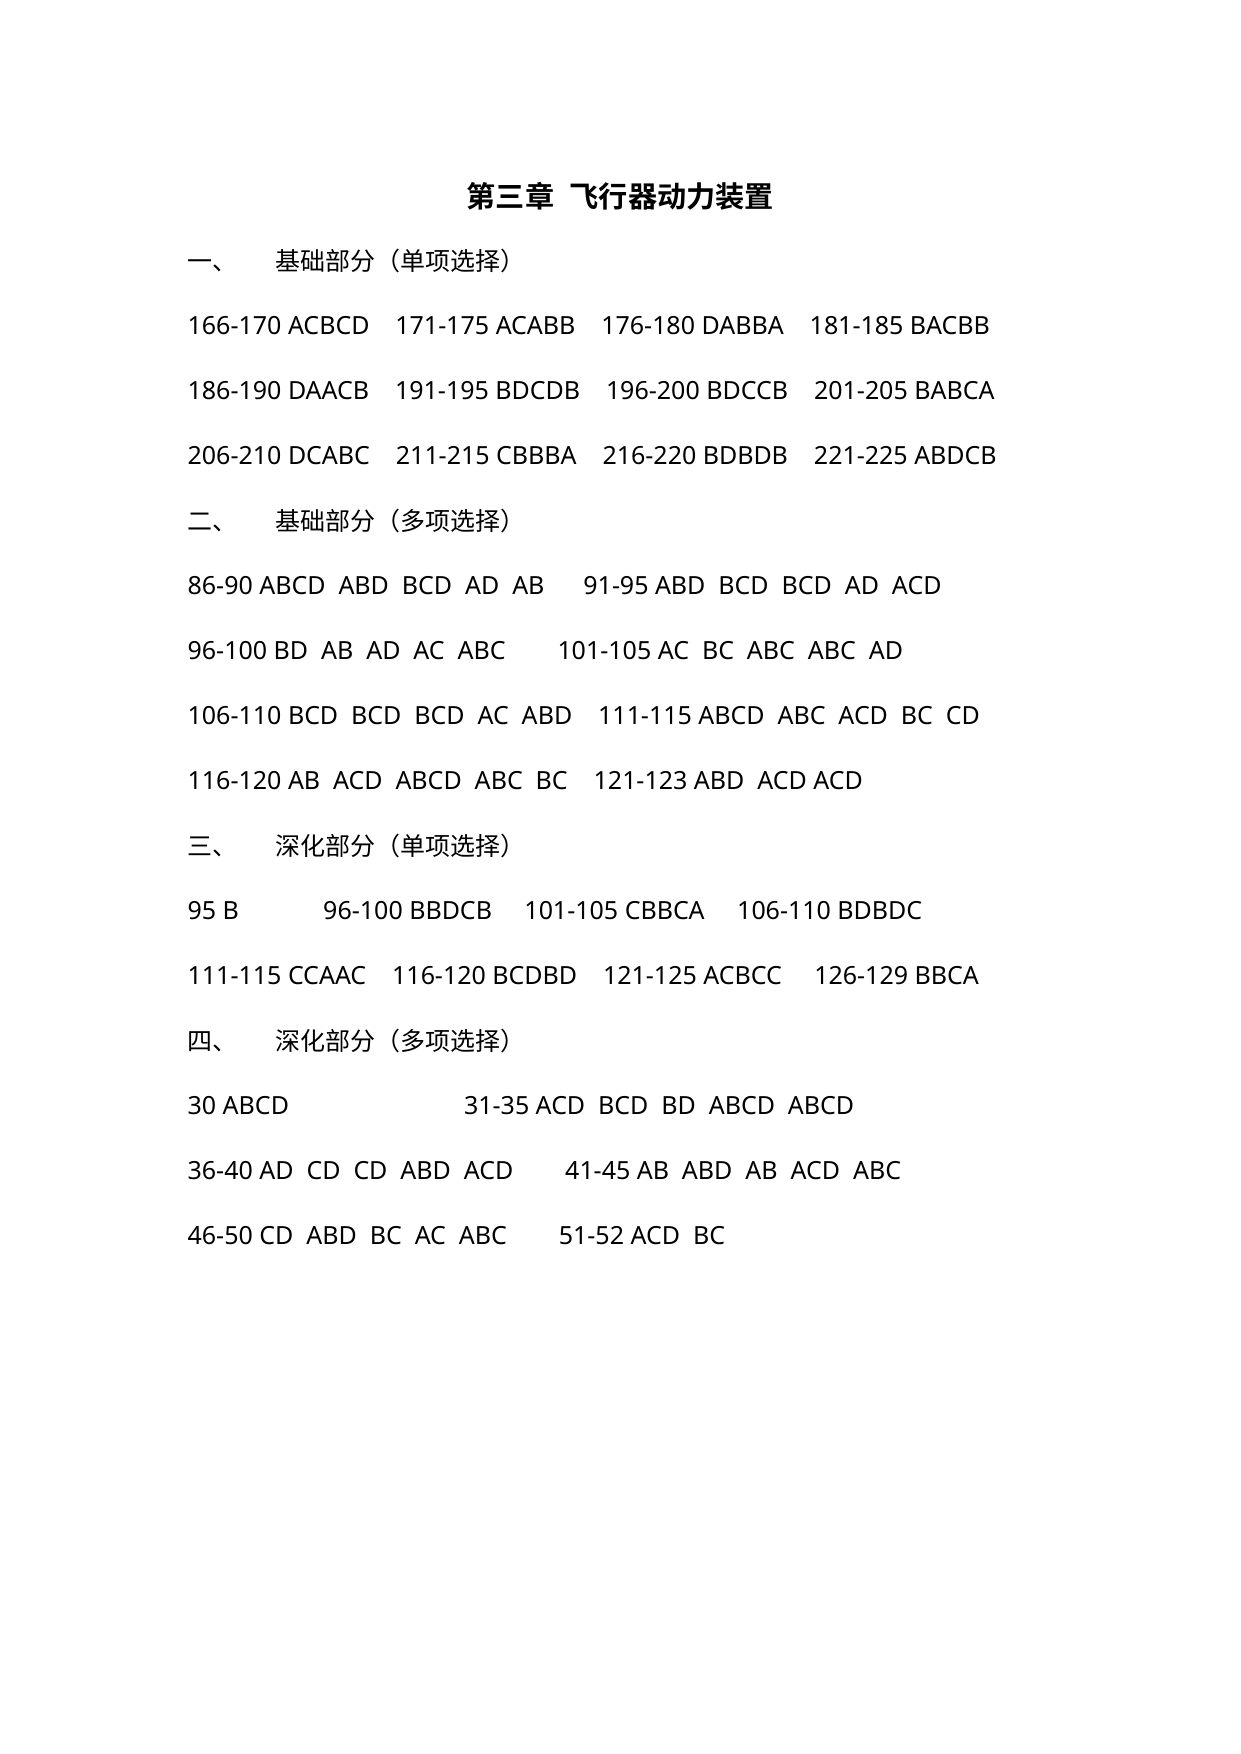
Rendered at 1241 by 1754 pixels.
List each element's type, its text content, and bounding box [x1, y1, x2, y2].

text 166-170 ACBCD 171-175 ACABB 176-180 DABBA 181-185 BACBB [187, 292, 1053, 357]
text 86-90 ABCD ABD BCD AD AB 91-95 ABD BCD BCD AD ACD [187, 552, 1053, 617]
text 36-40 AD CD CD ABD ACD 41-45 AB ABD AB ACD ABC [187, 1137, 1053, 1202]
text 206-210 DCABC 211-215 CBBBA 216-220 BDBDB 221-225 ABDCB [187, 422, 1053, 487]
text 186-190 DAACB 191-195 BDCDB 196-200 BDCCB 201-205 BABCA [187, 357, 1053, 422]
text 30 ABCD 31-35 ACD BCD BD ABCD ABCD [187, 1072, 1053, 1137]
list 基础部分（单项选择） [187, 227, 1053, 292]
list 深化部分（多项选择） [187, 1007, 1053, 1072]
text 96-100 BD AB AD AC ABC 101-105 AC BC ABC ABC AD [187, 617, 1053, 682]
list 飞行器动力装置 [187, 162, 1053, 227]
list 深化部分（单项选择） [187, 812, 1053, 877]
text 95 B 96-100 BBDCB 101-105 CBBCA 106-110 BDBDC [187, 877, 1053, 942]
text 111-115 CCAAC 116-120 BCDBD 121-125 ACBCC 126-129 BBCA [187, 942, 1053, 1007]
list 基础部分（多项选择） [187, 487, 1053, 552]
text 116-120 AB ACD ABCD ABC BC 121-123 ABD ACD ACD [187, 747, 1053, 812]
text 46-50 CD ABD BC AC ABC 51-52 ACD BC [187, 1202, 1053, 1267]
text 106-110 BCD BCD BCD AC ABD 111-115 ABCD ABC ACD BC CD [187, 682, 1053, 747]
